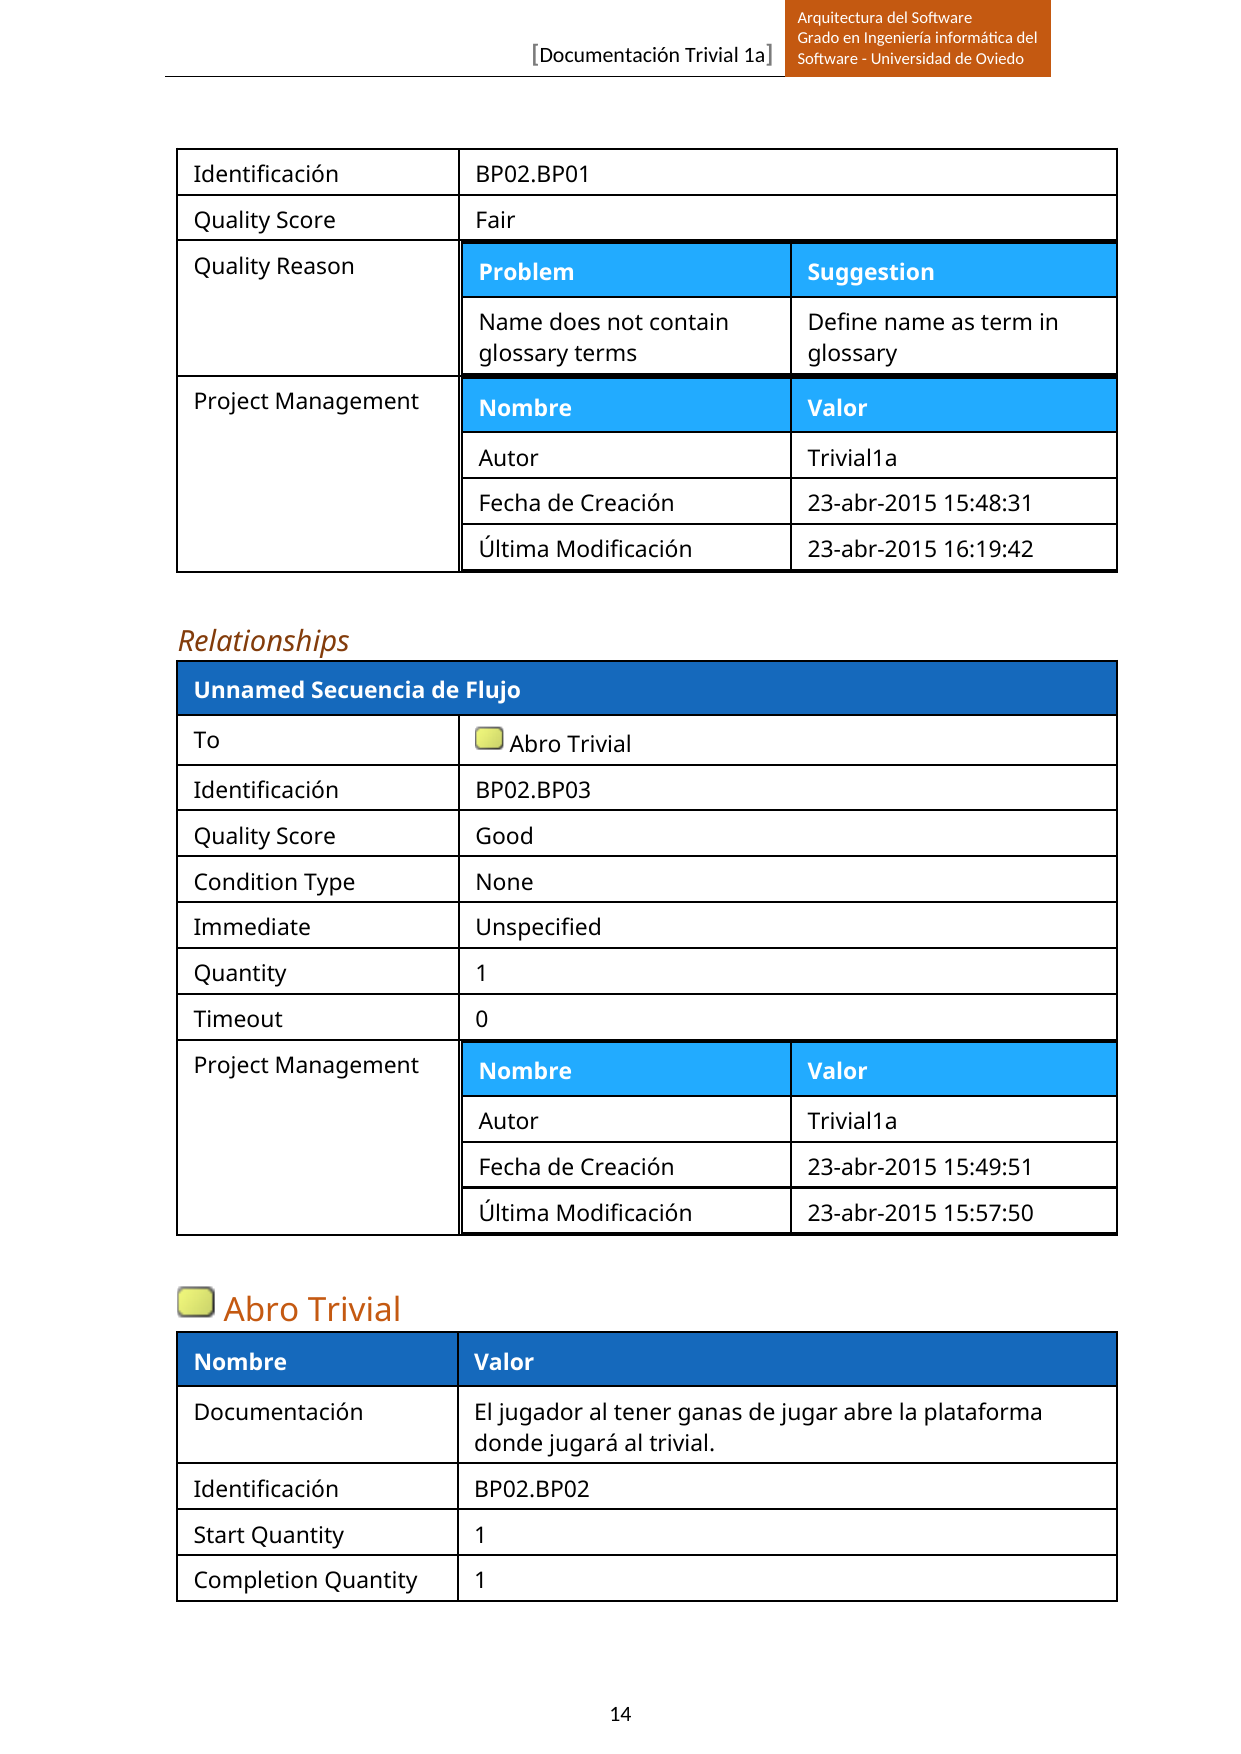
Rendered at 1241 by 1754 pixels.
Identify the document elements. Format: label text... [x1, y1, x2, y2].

table_cell [463, 525, 790, 569]
table_cell El jugador al tener ganas de jugar abre la plataforma donde jugará al trivial. [459, 1387, 1116, 1462]
table_cell Quality Score [178, 196, 458, 239]
table_cell BP02.BP03 [460, 766, 1116, 809]
picture [177, 1283, 215, 1322]
table_cell Documentación [178, 1387, 457, 1462]
table_cell [463, 1189, 790, 1232]
table_cell Condition Type [178, 857, 458, 901]
table_cell Completion Quantity [178, 1556, 457, 1600]
table_header Nombre [178, 1333, 457, 1385]
table_cell To [178, 716, 458, 763]
table_cell [792, 1097, 1116, 1141]
table_cell [792, 433, 1116, 477]
table_cell [792, 1143, 1116, 1186]
table_cell [463, 433, 790, 477]
picture [475, 724, 504, 753]
table_cell Identificación [178, 766, 458, 809]
table_cell [792, 298, 1116, 373]
table_cell BP02.BP01 [460, 150, 1116, 193]
table_cell [463, 1097, 790, 1141]
table_cell Unspecified [460, 903, 1116, 947]
table_header Unnamed Secuencia de Flujo [178, 662, 1116, 714]
table_cell [463, 479, 790, 523]
table_cell Quantity [178, 949, 458, 993]
table_cell 1 [459, 1510, 1116, 1554]
table_cell 0 [460, 995, 1116, 1038]
table_cell Abro Trivial [460, 716, 1116, 763]
table_cell Project Management [178, 377, 458, 571]
table_cell Project Management [178, 1041, 458, 1234]
table_cell [792, 525, 1116, 569]
table_cell Quality Score [178, 811, 458, 855]
subtitle Relationships [177, 620, 1063, 660]
table_cell [463, 298, 790, 373]
table_cell None [460, 857, 1116, 901]
table_cell Identificación [178, 1464, 457, 1508]
table_cell Immediate [178, 903, 458, 947]
table_cell [792, 1189, 1116, 1232]
subtitle Abro Trivial [177, 1284, 1063, 1331]
table_cell Identificación [178, 150, 458, 193]
table_cell [463, 1143, 790, 1186]
table_cell Quality Reason [178, 241, 458, 375]
table_cell 1 [459, 1556, 1116, 1600]
table_cell [792, 479, 1116, 523]
table_cell Fair [460, 196, 1116, 239]
table_cell 1 [460, 949, 1116, 993]
table_cell Timeout [178, 995, 458, 1038]
table_cell Start Quantity [178, 1510, 457, 1554]
table_header Valor [459, 1333, 1116, 1385]
table_cell BP02.BP02 [459, 1464, 1116, 1508]
table_cell Good [460, 811, 1116, 855]
